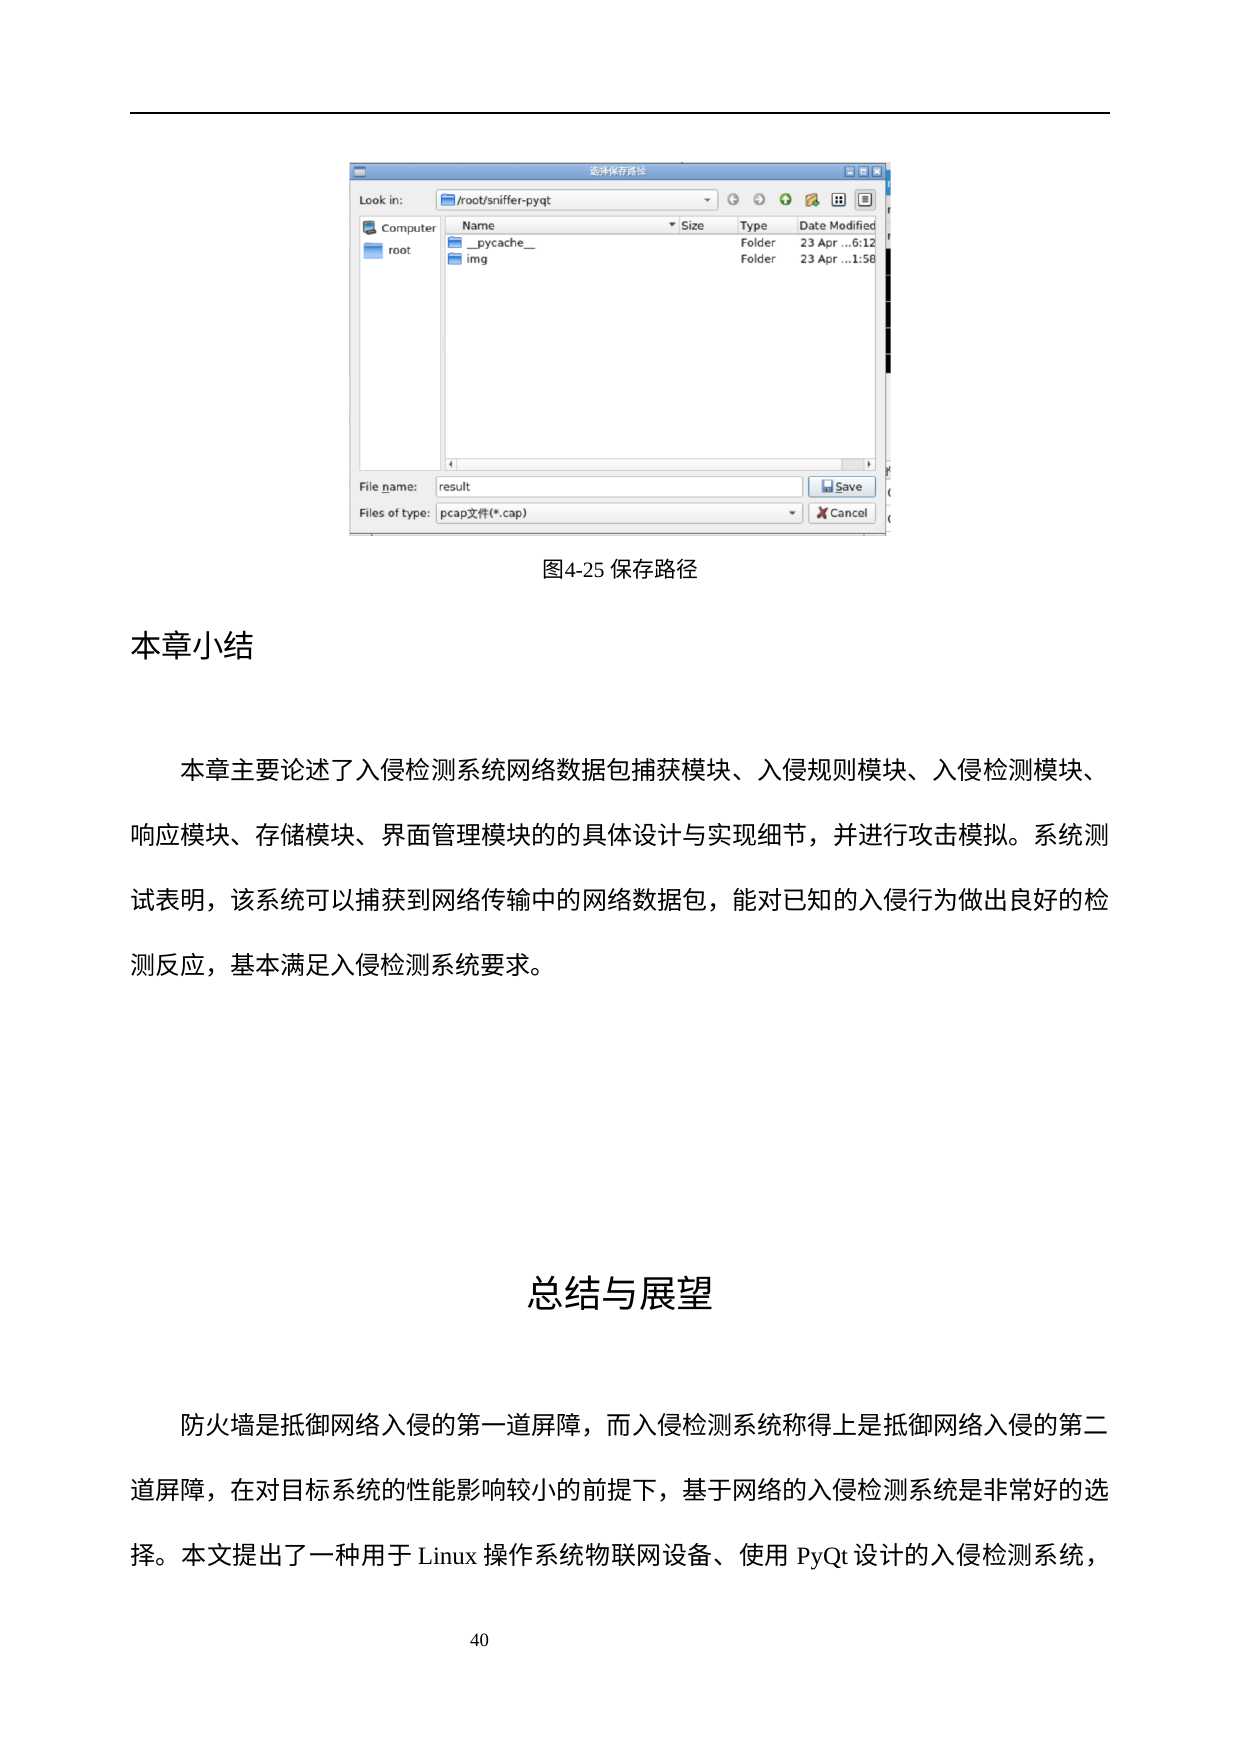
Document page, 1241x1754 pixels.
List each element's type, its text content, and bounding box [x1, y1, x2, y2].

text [130, 1391, 1110, 1586]
text 本章主要论述了入侵检测系统网络数据包捕获模块、入侵规则模块、入侵检测模块、响应模块、存储模块、界面管理模块的的具体设计与实现细节，并进行攻击模拟。系统测试表明，该系统可以捕获到网络传输中的网络数据包，能对已知的入侵行为做出良好的检测反应，基本满足入侵检测系统要求。 [130, 736, 1110, 996]
picture [349, 162, 891, 536]
subtitle 总结与展望 [130, 1259, 1110, 1324]
subtitle 本章小结 [130, 612, 1110, 677]
